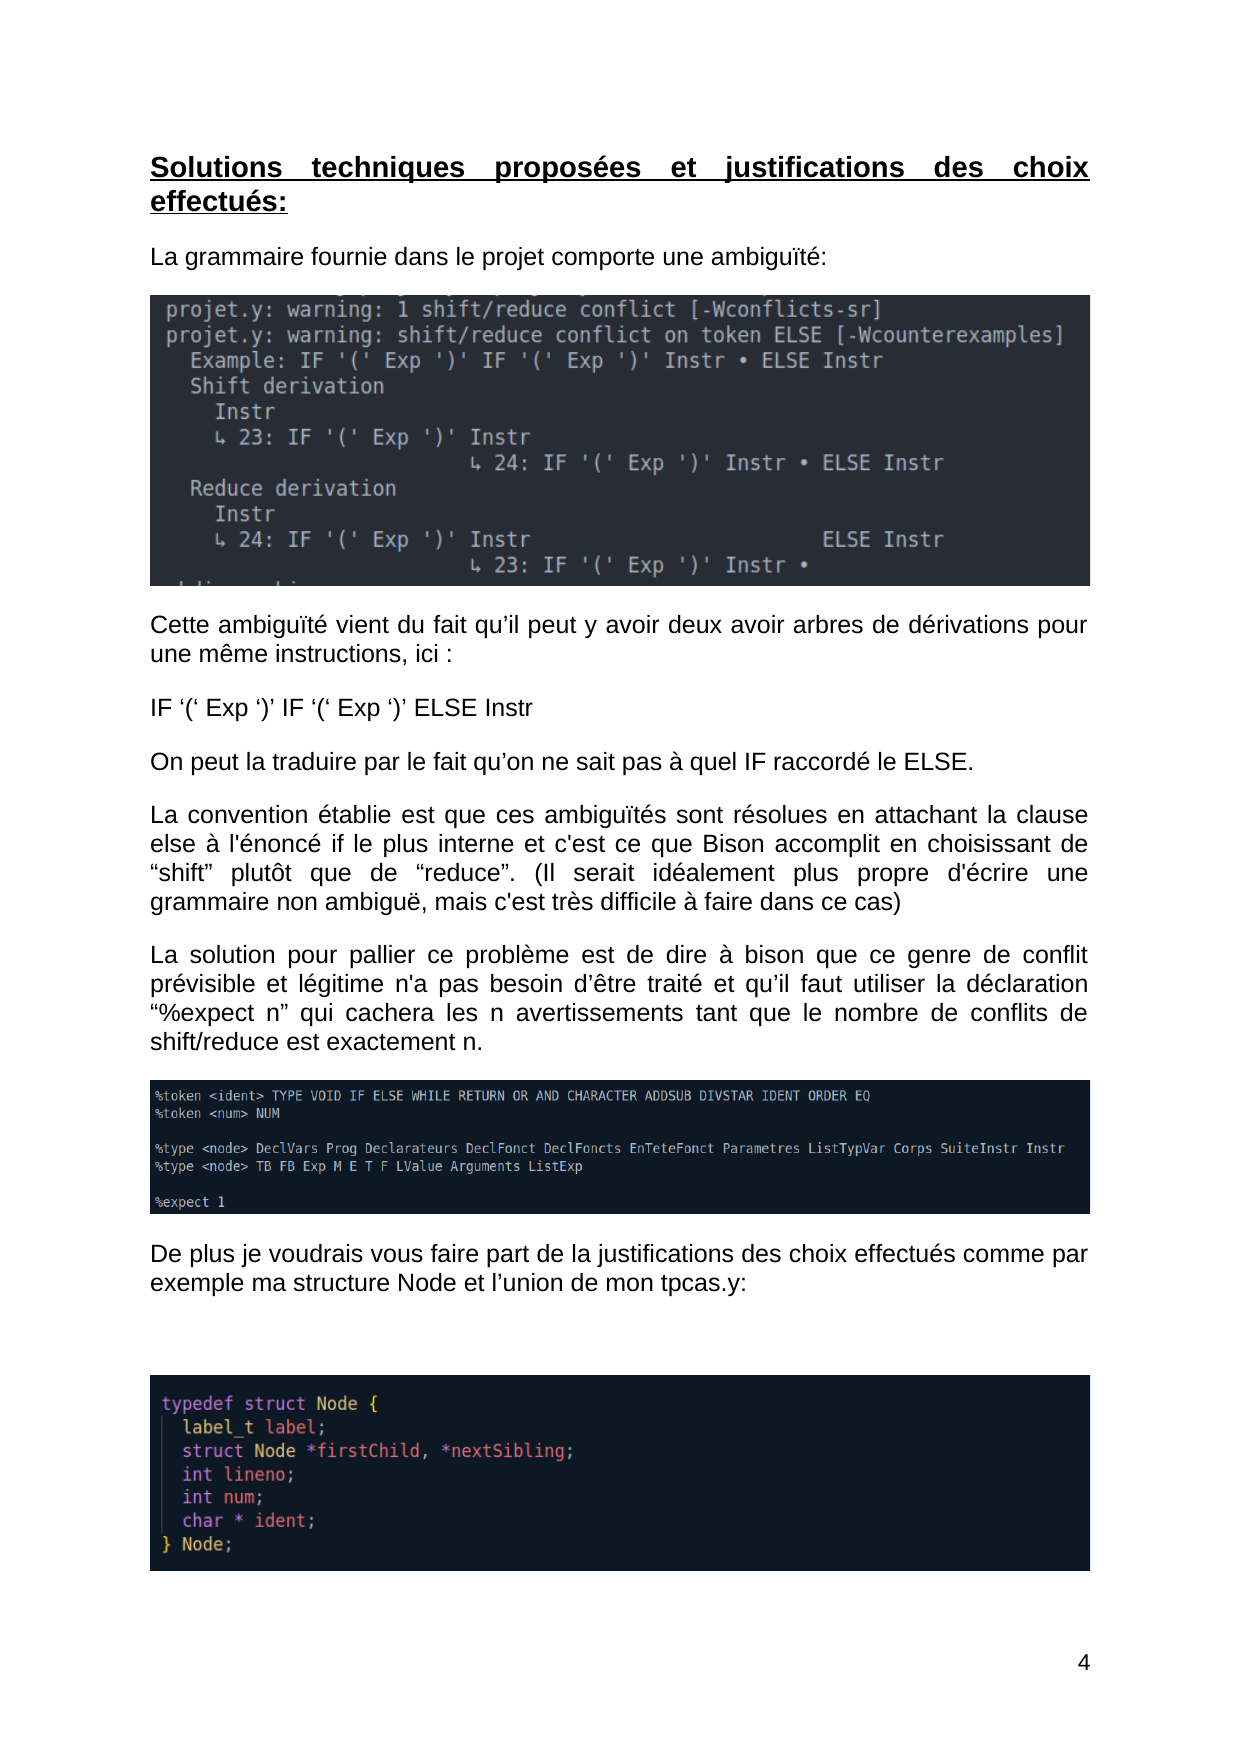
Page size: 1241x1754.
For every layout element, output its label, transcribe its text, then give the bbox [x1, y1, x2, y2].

text Cette ambiguïté vient du fait qu’il peut y avoir deux avoir arbres de dérivations pour une même instructions, ici : [150, 610, 1090, 668]
text La grammaire fournie dans le projet comporte une ambiguïté: [150, 242, 1090, 271]
text Solutions techniques proposées et justifications des choix effectués: [150, 150, 1090, 179]
picture [150, 1080, 1091, 1214]
text IF ‘(‘ Exp ‘)’ IF ‘(‘ Exp ‘)’ ELSE Instr [150, 693, 1090, 722]
picture [150, 295, 1091, 586]
text Solutions techniques proposées et justifications des choix effectués: [150, 181, 1090, 217]
text De plus je voudrais vous faire part de la justifications des choix effectués comme par exemple ma structure Node et l’union de mon tpcas.y: [150, 1239, 1090, 1296]
text La convention établie est que ces ambiguïtés sont résolues en attachant la clause else à l'énoncé if le plus interne et c'est ce que Bison accomplit en choisissant de “shift” plutôt que de “reduce”. (Il serait idéalement plus propre d'écrire une grammaire non ambiguë, mais c'est très difficile à faire dans ce cas) [150, 800, 1090, 915]
picture [150, 1375, 1091, 1571]
text La solution pour pallier ce problème est de dire à bison que ce genre de conflit prévisible et légitime n'a pas besoin d’être traité et qu’il faut utiliser la déclaration “%expect n” qui cachera les n avertissements tant que le nombre de conflits de shift/reduce est exactement n. [150, 940, 1090, 1055]
text On peut la traduire par le fait qu’on ne sait pas à quel IF raccordé le ELSE. [150, 747, 1090, 775]
